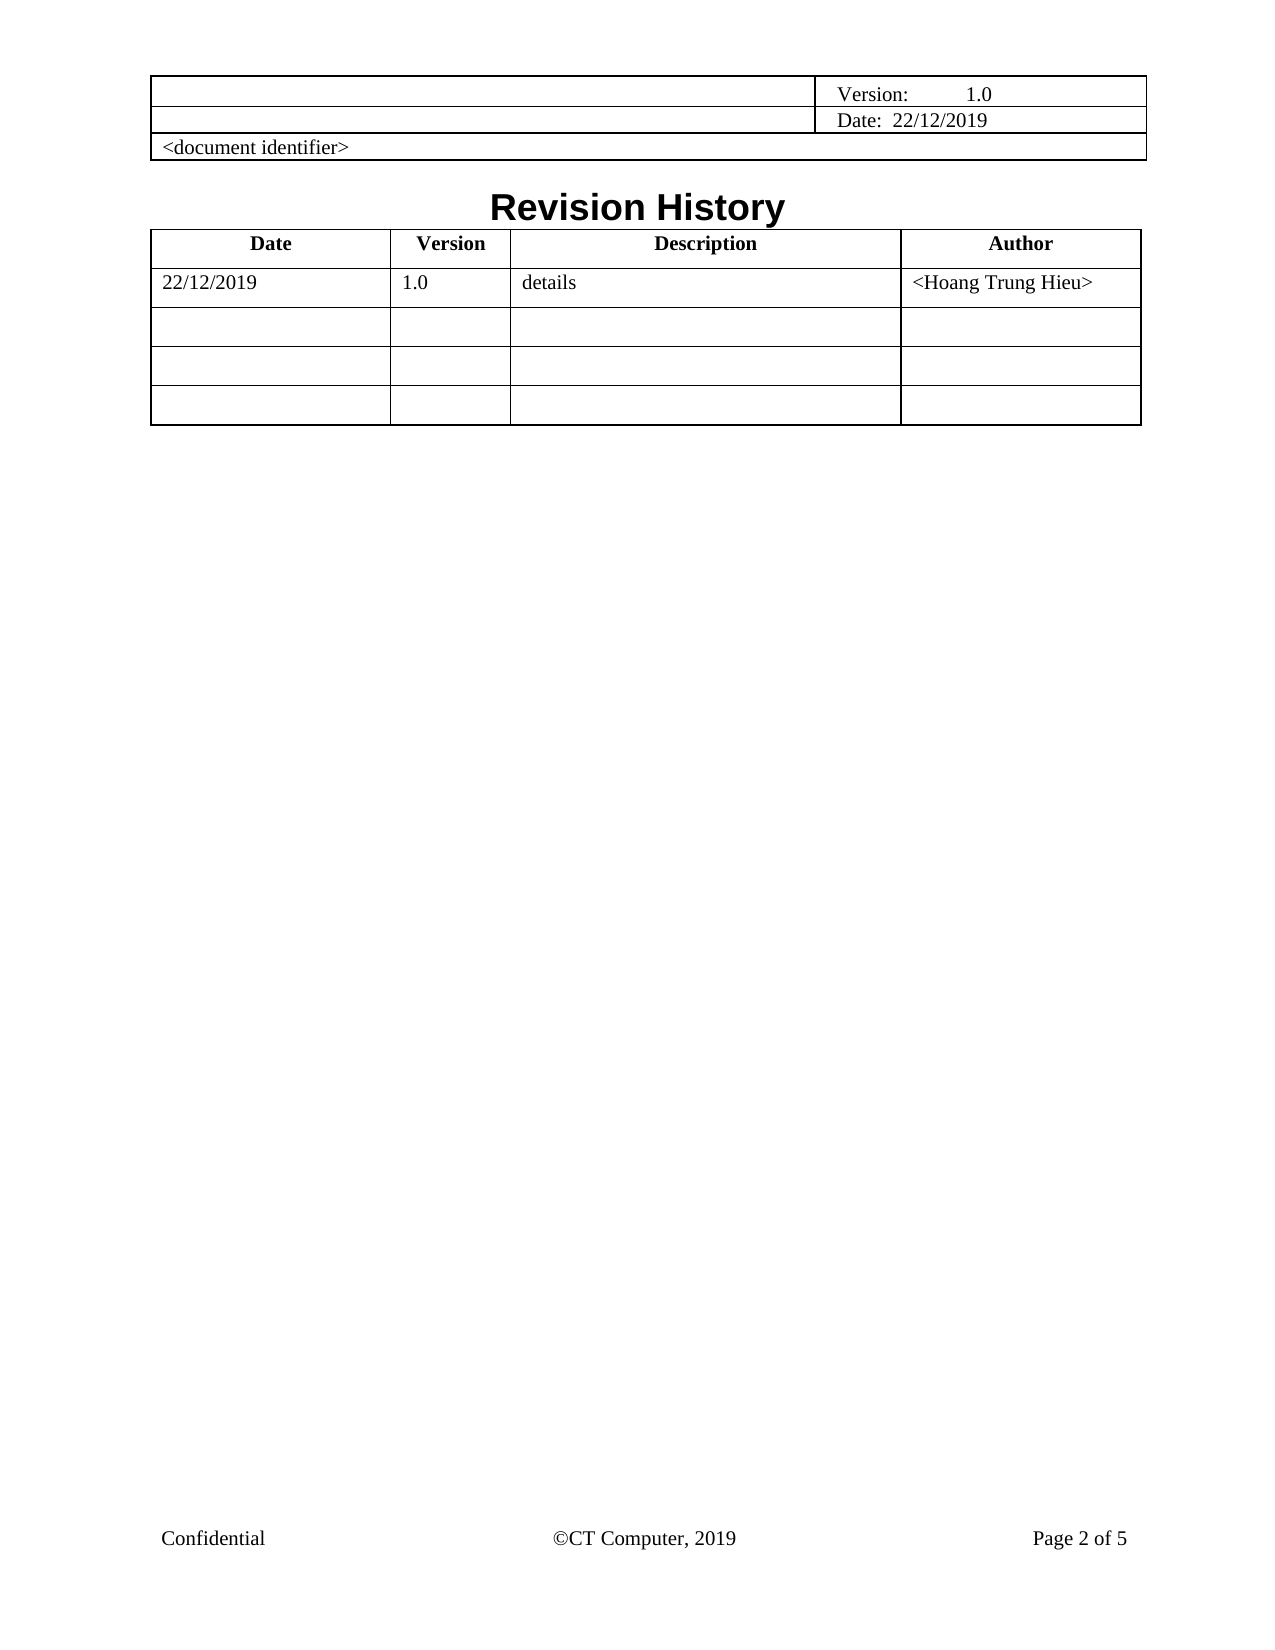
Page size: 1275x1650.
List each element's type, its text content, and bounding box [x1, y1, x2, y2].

table_header Description [511, 230, 900, 268]
table_cell [902, 347, 1140, 385]
table_cell [511, 308, 900, 346]
table_cell [511, 386, 900, 424]
title Revision History [150, 185, 1125, 228]
table_header Date [152, 230, 390, 268]
table_cell [152, 386, 390, 424]
table_cell <Hoang Trung Hieu> [902, 269, 1140, 307]
table_cell [902, 308, 1140, 346]
table_cell [511, 347, 900, 385]
table_cell 22/12/2019 [152, 269, 390, 307]
table_cell [391, 347, 510, 385]
table_cell details [511, 269, 900, 307]
table_cell 1.0 [391, 269, 510, 307]
table_header Version [391, 230, 510, 268]
table_cell [391, 308, 510, 346]
table_header Author [902, 230, 1140, 268]
table_cell [152, 308, 390, 346]
table_cell [391, 386, 510, 424]
table_cell [152, 347, 390, 385]
table_cell [902, 386, 1140, 424]
